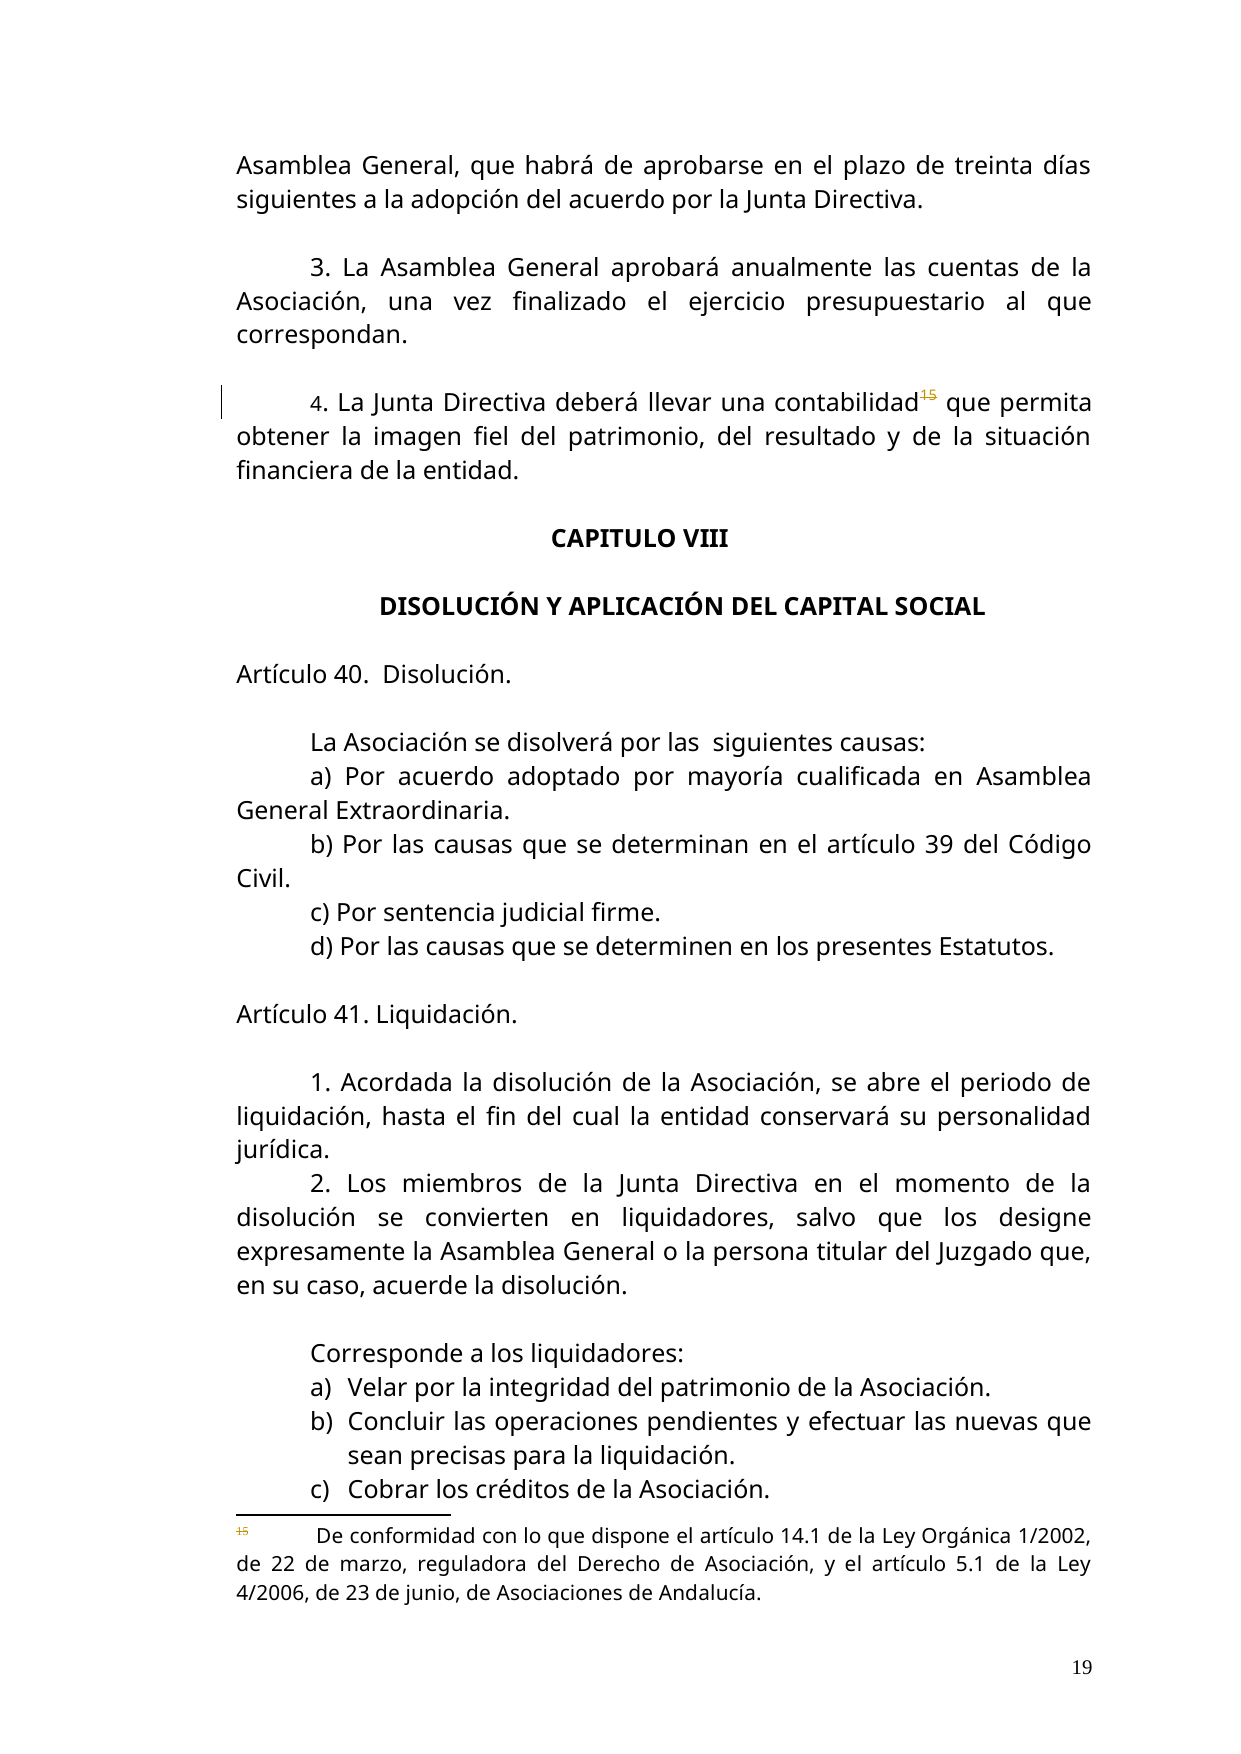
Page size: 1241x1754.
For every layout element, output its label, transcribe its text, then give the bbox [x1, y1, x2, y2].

text d) Por las causas que se determinen en los presentes Estatutos. [236, 929, 1092, 963]
list Velar por la integridad del patrimonio de la Asociación. [310, 1370, 1092, 1404]
text Artículo 40. Disolución. [236, 657, 1092, 691]
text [236, 148, 1092, 216]
text La Asociación se disolverá por las siguientes causas: [236, 725, 1092, 759]
text 2. Los miembros de la Junta Directiva en el momento de la disolución se convierten en liquidadores, salvo que los designe expresamente la Asamblea General o la persona titular del Juzgado que, en su caso, acuerde la disolución. [236, 1166, 1092, 1302]
text CAPITULO VIII [531, 521, 1092, 555]
text 4. La Junta Directiva deberá llevar una contabilidad que permita obtener la imagen fiel del patrimonio, del resultado y de la situación financiera de la entidad. [236, 385, 1092, 487]
text 1. Acordada la disolución de la Asociación, se abre el periodo de liquidación, hasta el fin del cual la entidad conservará su personalidad jurídica. [236, 1064, 1092, 1166]
list Cobrar los créditos de la Asociación. [310, 1472, 1092, 1506]
list Concluir las operaciones pendientes y efectuar las nuevas que sean precisas para la liquidación. [310, 1404, 1092, 1472]
text Artículo 41. Liquidación. [236, 997, 1092, 1031]
text 3. La Asamblea General aprobará anualmente las cuentas de la Asociación, una vez finalizado el ejercicio presupuestario al que correspondan. [236, 249, 1092, 351]
text a) Por acuerdo adoptado por mayoría cualificada en Asamblea General Extraordinaria. [236, 759, 1092, 827]
text b) Por las causas que se determinan en el artículo 39 del Código Civil. [236, 827, 1092, 895]
subtitle DISOLUCIÓN Y APLICACIÓN DEL CAPITAL SOCIAL [236, 589, 1092, 623]
text Corresponde a los liquidadores: [236, 1336, 1092, 1370]
text c) Por sentencia judicial firme. [236, 895, 1092, 929]
